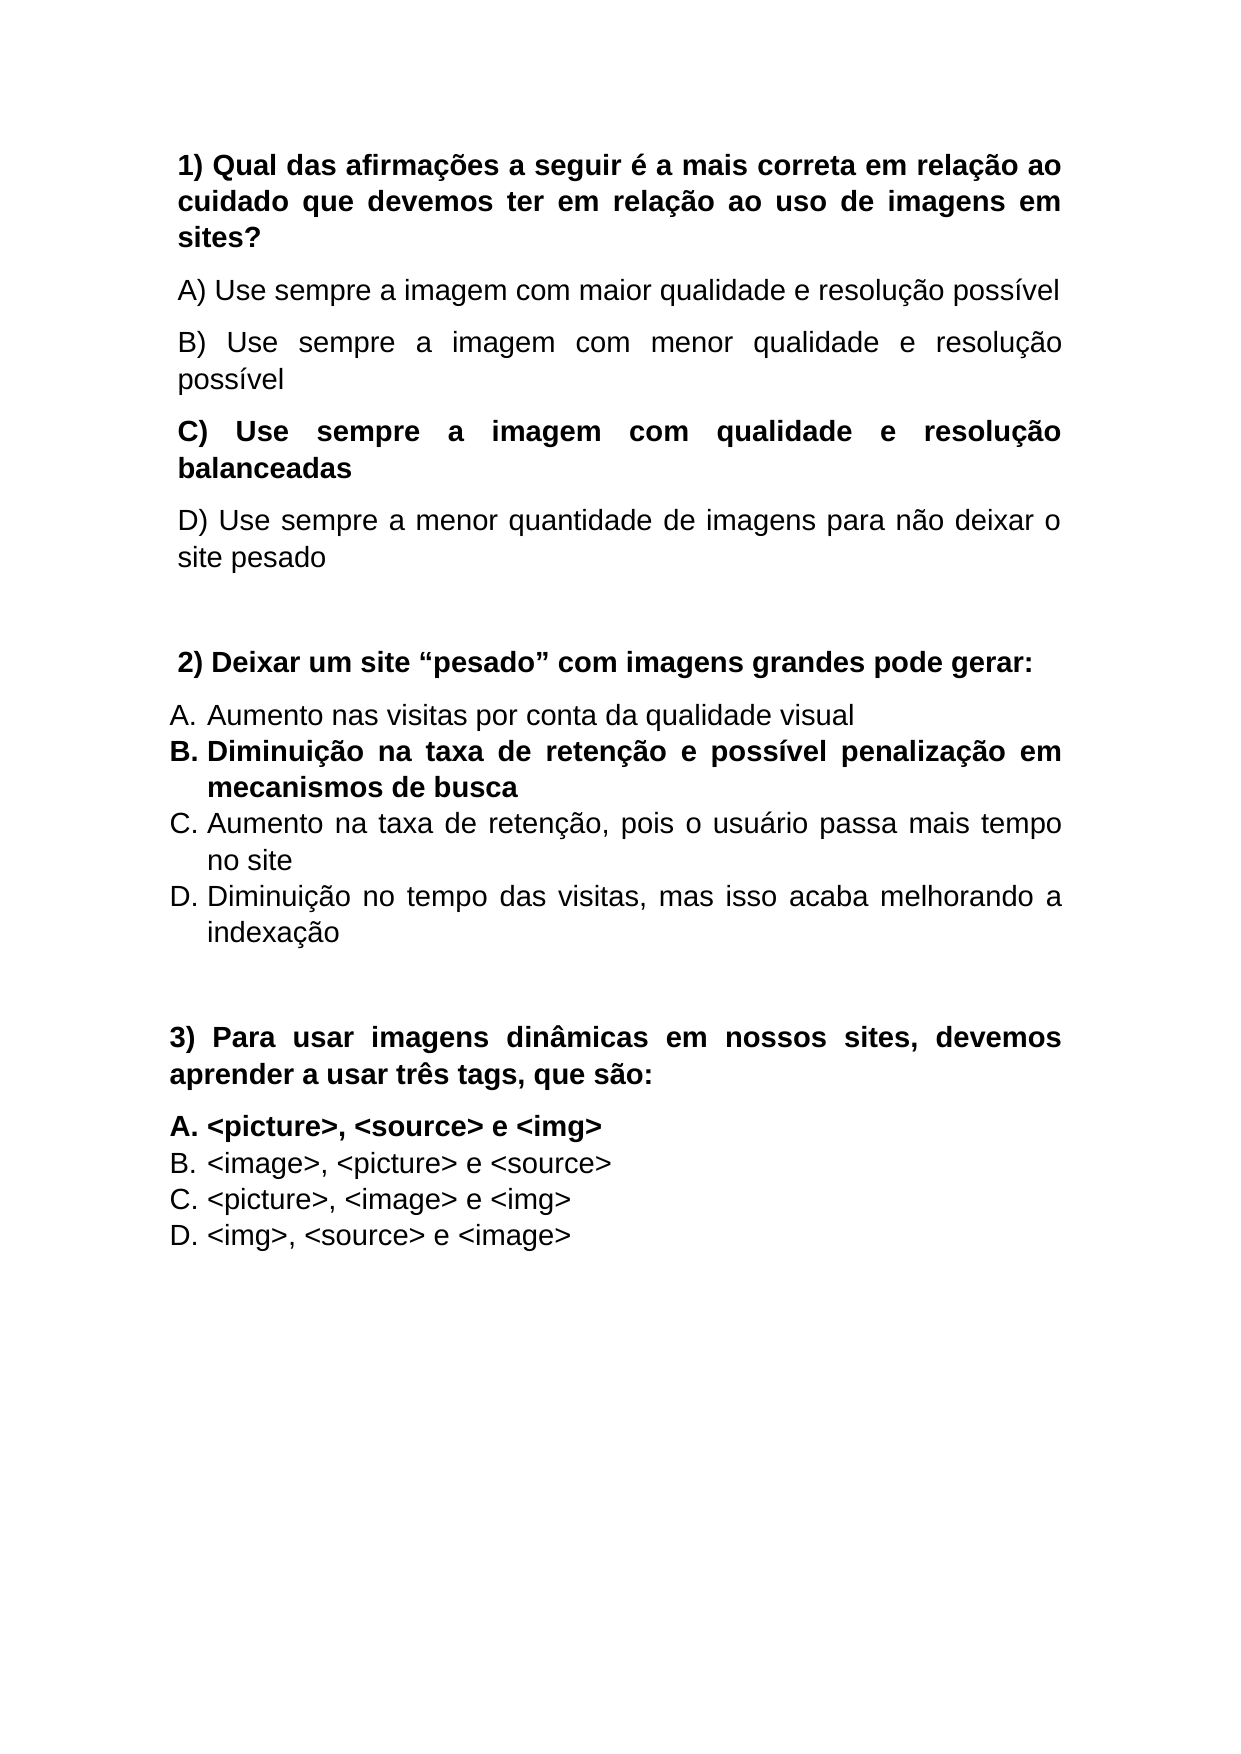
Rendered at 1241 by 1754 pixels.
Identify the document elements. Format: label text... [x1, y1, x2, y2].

text B) Use sempre a imagem com menor qualidade e resolução possível [177, 326, 1063, 395]
list Aumento na taxa de retenção, pois o usuário passa mais tempo no site [169, 806, 1063, 876]
text 3) Para usar imagens dinâmicas em nossos sites, devemos aprender a usar três tags, que são: [169, 1021, 1063, 1090]
text A) Use sempre a imagem com maior qualidade e resolução possível [177, 273, 1063, 306]
list Diminuição na taxa de retenção e possível penalização em mecanismos de busca [169, 734, 1063, 804]
text 1) Qual das afirmações a seguir é a mais correta em relação ao cuidado que devemos ter em relação ao uso de imagens em sites? [177, 148, 1063, 253]
text D) Use sempre a menor quantidade de imagens para não deixar o site pesado [177, 503, 1063, 573]
list <img>, <source> e <image> [169, 1218, 1063, 1251]
list Aumento nas visitas por conta da qualidade visual [169, 698, 1063, 732]
list <picture>, <source> e <img> [169, 1109, 1063, 1143]
list <picture>, <image> e <img> [169, 1182, 1063, 1215]
text C) Use sempre a imagem com qualidade e resolução balanceadas [177, 414, 1063, 484]
list Diminuição no tempo das visitas, mas isso acaba melhorando a indexação [169, 879, 1063, 948]
text 2) Deixar um site “pesado” com imagens grandes pode gerar: [177, 645, 1063, 679]
list <image>, <picture> e <source> [169, 1146, 1063, 1179]
